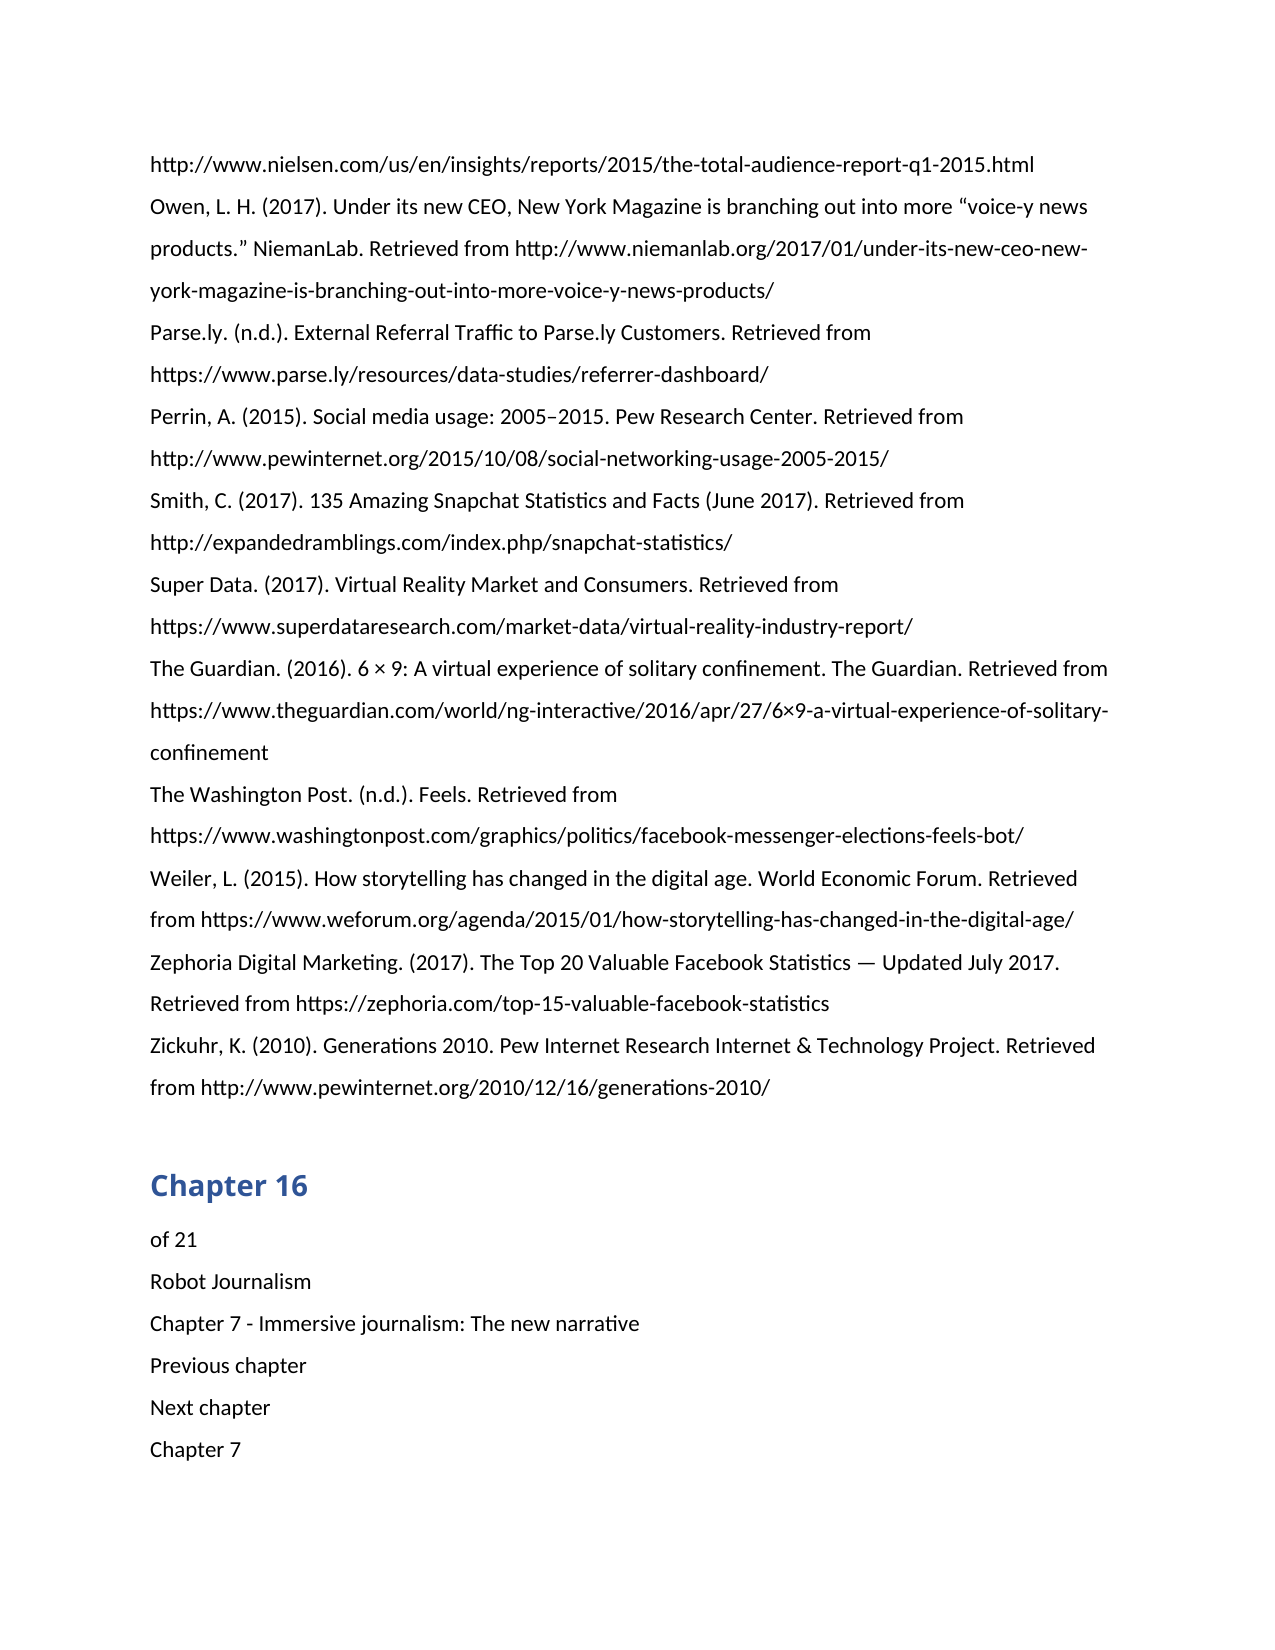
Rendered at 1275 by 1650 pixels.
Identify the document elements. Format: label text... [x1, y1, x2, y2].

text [150, 150, 1125, 1102]
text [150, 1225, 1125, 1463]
subtitle Chapter 16 [150, 1166, 1125, 1205]
